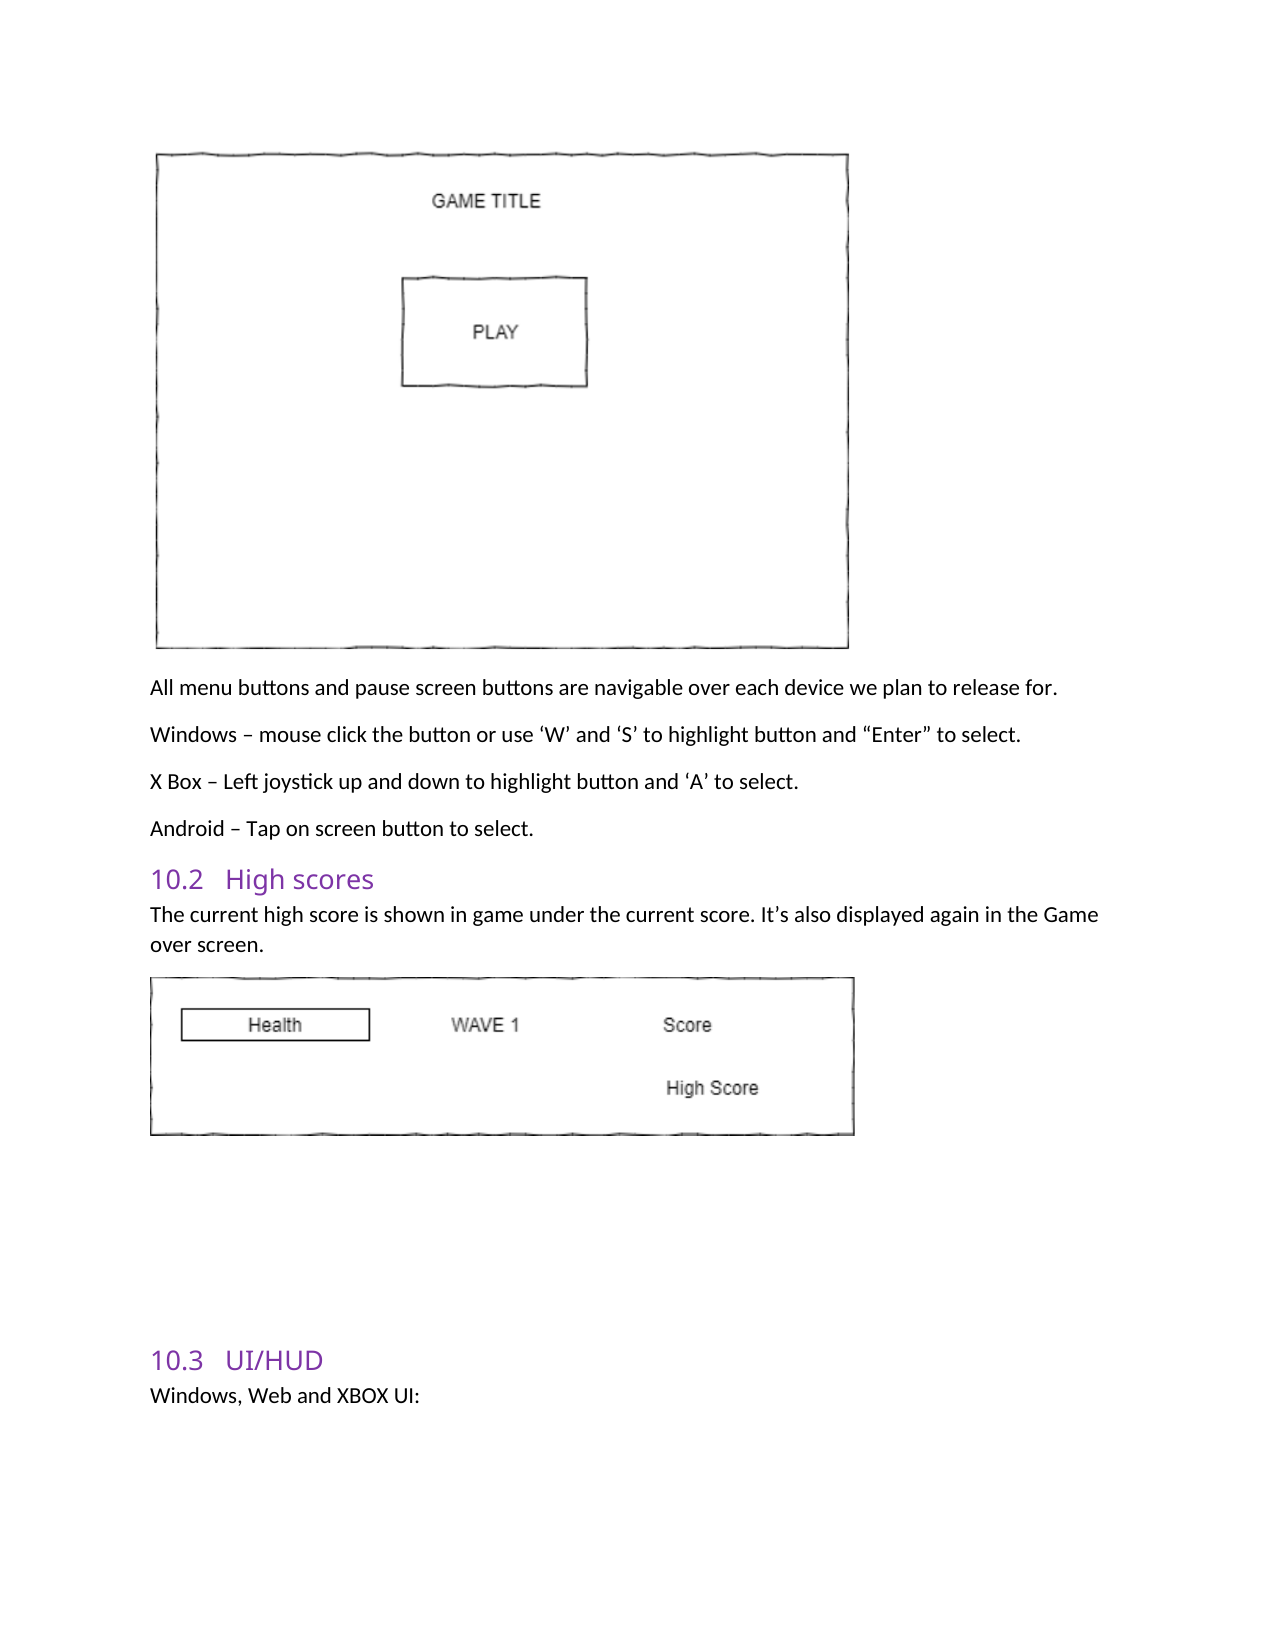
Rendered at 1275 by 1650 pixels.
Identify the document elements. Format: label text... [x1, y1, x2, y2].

text X Box – Left joystick up and down to highlight button and ‘A’ to select. [150, 767, 1125, 795]
subtitle High scores [150, 861, 1125, 897]
text Windows, Web and XBOX UI: [150, 1381, 1125, 1409]
text Windows – mouse click the button or use ‘W’ and ‘S’ to highlight button and “Enter” to select. [150, 720, 1125, 748]
text Android – Tap on screen button to select. [150, 814, 1125, 842]
text All menu buttons and pause screen buttons are navigable over each device we plan to release for. [150, 673, 1125, 701]
picture [150, 150, 855, 655]
subtitle UI/HUD [150, 1342, 1125, 1378]
text The current high score is shown in game under the current score. It’s also displayed again in the Game over screen. [150, 900, 1125, 959]
picture [150, 977, 855, 1136]
